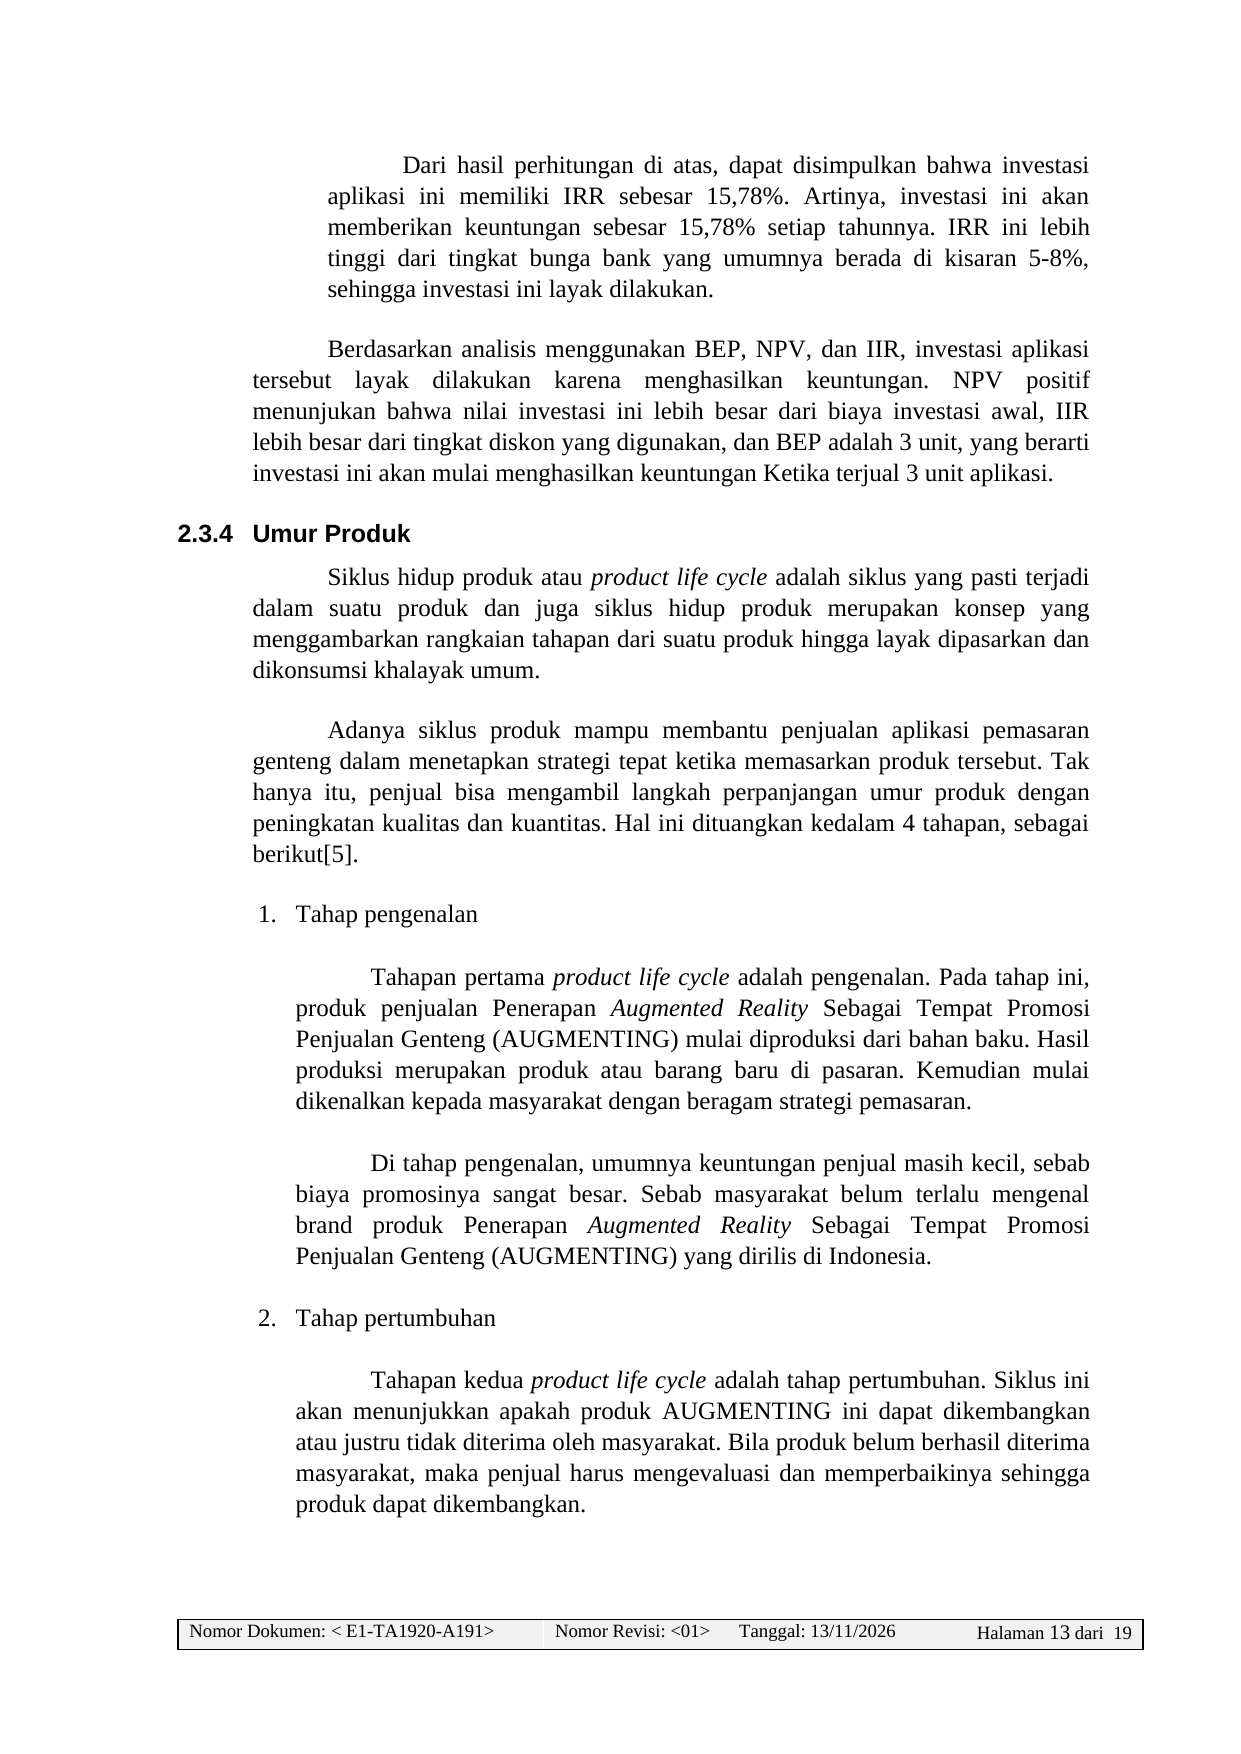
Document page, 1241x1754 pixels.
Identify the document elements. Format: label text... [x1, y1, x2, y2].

text Dari hasil perhitungan di atas, dapat disimpulkan bahwa investasi aplikasi ini memiliki IRR sebesar 15,78%. Artinya, investasi ini akan memberikan keuntungan sebesar 15,78% setiap tahunnya. IRR ini lebih tinggi dari tingkat bunga bank yang umumnya berada di kisaran 5-8%, sehingga investasi ini layak dilakukan. [327, 150, 1090, 303]
list Tahap pertumbuhan [258, 1303, 1090, 1332]
subtitle Umur Produk [177, 519, 1090, 547]
text Siklus hidup produk atau product life cycle adalah siklus yang pasti terjadi dalam suatu produk dan juga siklus hidup produk merupakan konsep yang menggambarkan rangkaian tahapan dari suatu produk hingga layak dipasarkan dan dikonsumsi khalayak umum. [252, 562, 1090, 684]
list Tahapan kedua product life cycle adalah tahap pertumbuhan. Siklus ini akan menunjukkan apakah produk AUGMENTING ini dapat dikembangkan atau justru tidak diterima oleh masyarakat. Bila produk belum berhasil diterima masyarakat, maka penjual harus mengevaluasi dan memperbaikinya sehingga produk dapat dikembangkan. [295, 1365, 1090, 1518]
list Tahap pengenalan [258, 899, 1090, 928]
text Berdasarkan analisis menggunakan BEP, NPV, dan IIR, investasi aplikasi tersebut layak dilakukan karena menghasilkan keuntungan. NPV positif menunjukan bahwa nilai investasi ini lebih besar dari biaya investasi awal, IIR lebih besar dari tingkat diskon yang digunakan, dan BEP adalah 3 unit, yang berarti investasi ini akan mulai menghasilkan keuntungan Ketika terjual 3 unit aplikasi. [252, 334, 1090, 487]
text Adanya siklus produk mampu membantu penjualan aplikasi pemasaran genteng dalam menetapkan strategi tepat ketika memasarkan produk tersebut. Tak hanya itu, penjual bisa mengambil langkah perpanjangan umur produk dengan peningkatan kualitas dan kuantitas. Hal ini dituangkan kedalam 4 tahapan, sebagai berikut[5]. [252, 715, 1090, 868]
list Di tahap pengenalan, umumnya keuntungan penjual masih kecil, sebab biaya promosinya sangat besar. Sebab masyarakat belum terlalu mengenal brand produk Penerapan Augmented Reality Sebagai Tempat Promosi Penjualan Genteng (AUGMENTING) yang dirilis di Indonesia. [295, 1148, 1090, 1270]
list Tahapan pertama product life cycle adalah pengenalan. Pada tahap ini, produk penjualan Penerapan Augmented Reality Sebagai Tempat Promosi Penjualan Genteng (AUGMENTING) mulai diproduksi dari bahan baku. Hasil produksi merupakan produk atau barang baru di pasaran. Kemudian mulai dikenalkan kepada masyarakat dengan beragam strategi pemasaran. [295, 962, 1090, 1114]
